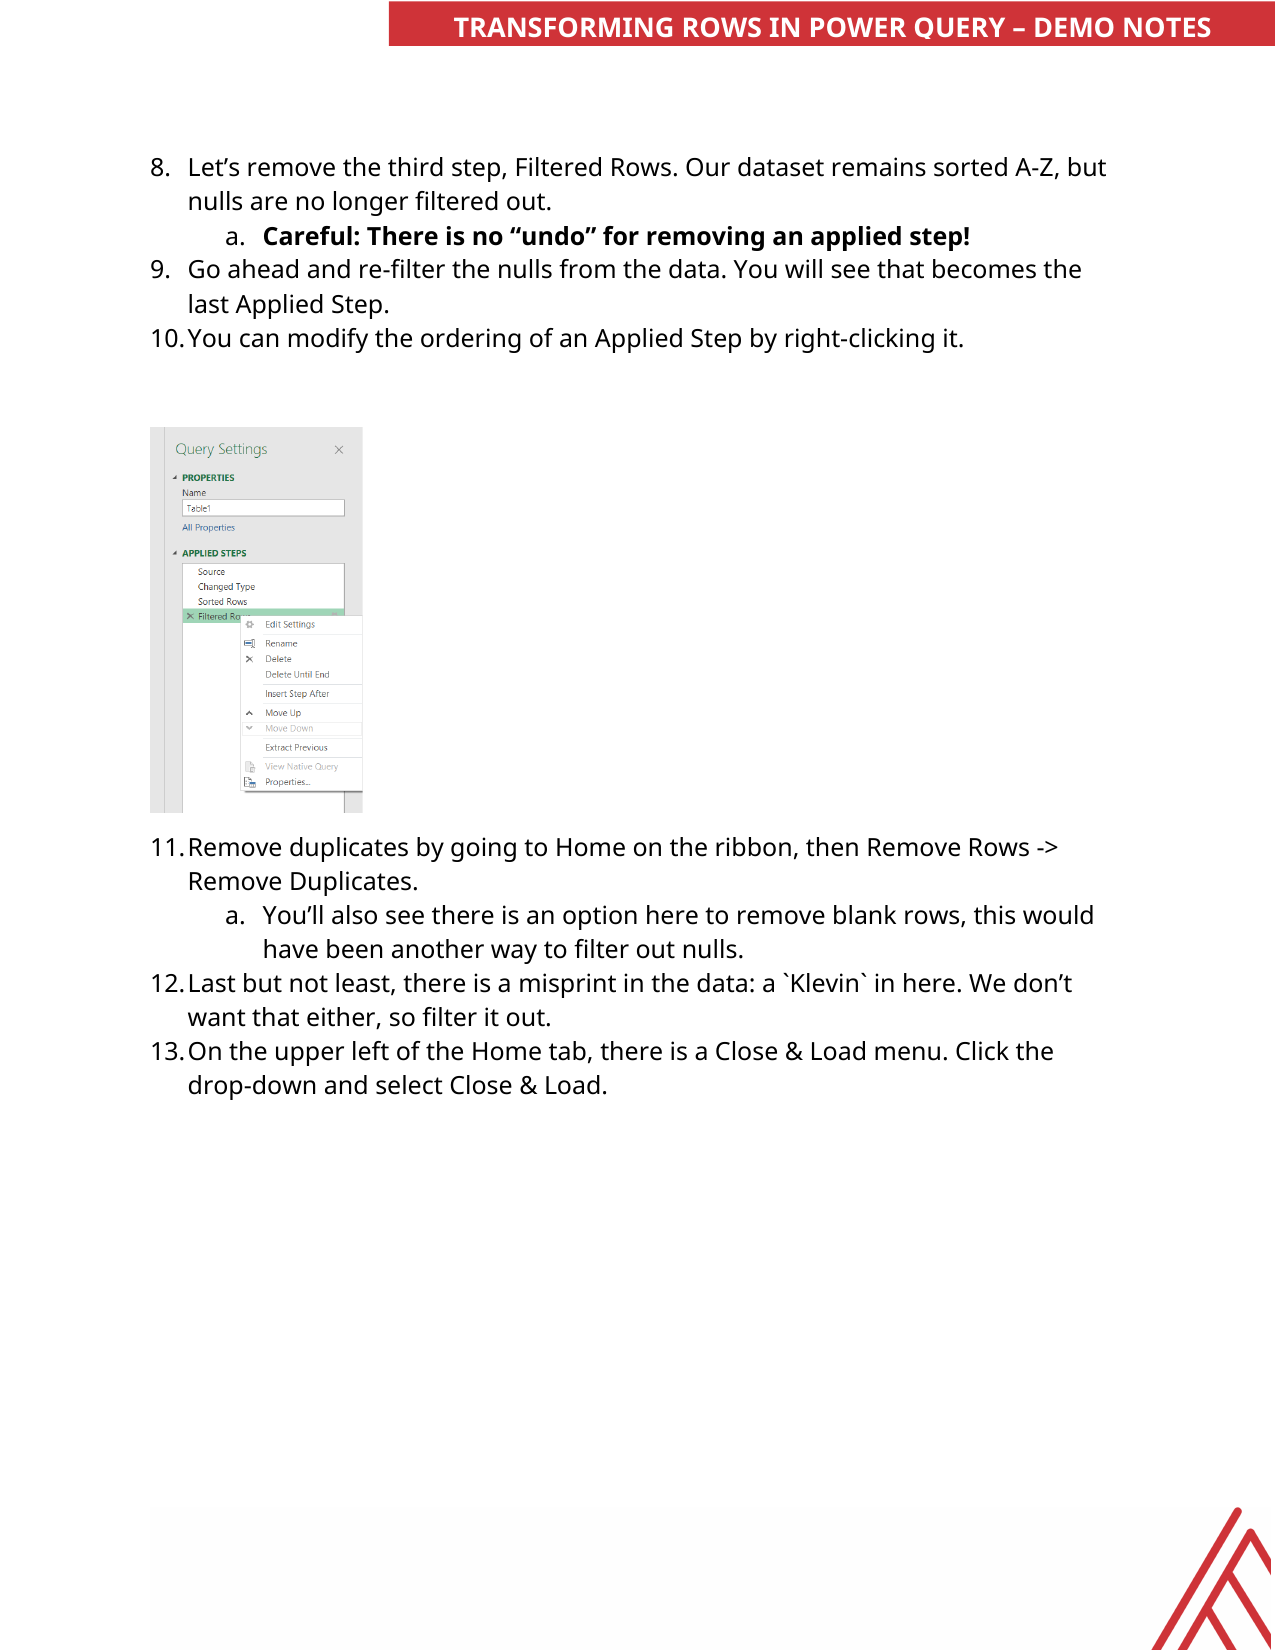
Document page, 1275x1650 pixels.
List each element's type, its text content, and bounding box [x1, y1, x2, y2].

list Last but not least, there is a misprint in the data: a `Klevin` in here. We don’t want that either, so filter it out. [150, 966, 1125, 1034]
list Go ahead and re-filter the nulls from the data. You will see that becomes the last Applied Step. [150, 252, 1125, 320]
list Remove duplicates by going to Home on the ribbon, then Remove Rows -> Remove Duplicates. [150, 829, 1125, 898]
list You can modify the ordering of an Applied Step by right-clicking it. [150, 320, 1125, 354]
list On the upper left of the Home tab, there is a Close & Load menu. Click the drop-down and select Close & Load. [150, 1034, 1125, 1102]
picture [150, 1507, 1271, 1650]
list Let’s remove the third step, Filtered Rows. Our dataset remains sorted A-Z, but nulls are no longer filtered out. [150, 150, 1125, 218]
list You’ll also see there is an option here to remove blank rows, this would have been another way to filter out nulls. [225, 898, 1125, 966]
picture [150, 427, 363, 813]
list Careful: There is no “undo” for removing an applied step! [225, 218, 1125, 252]
